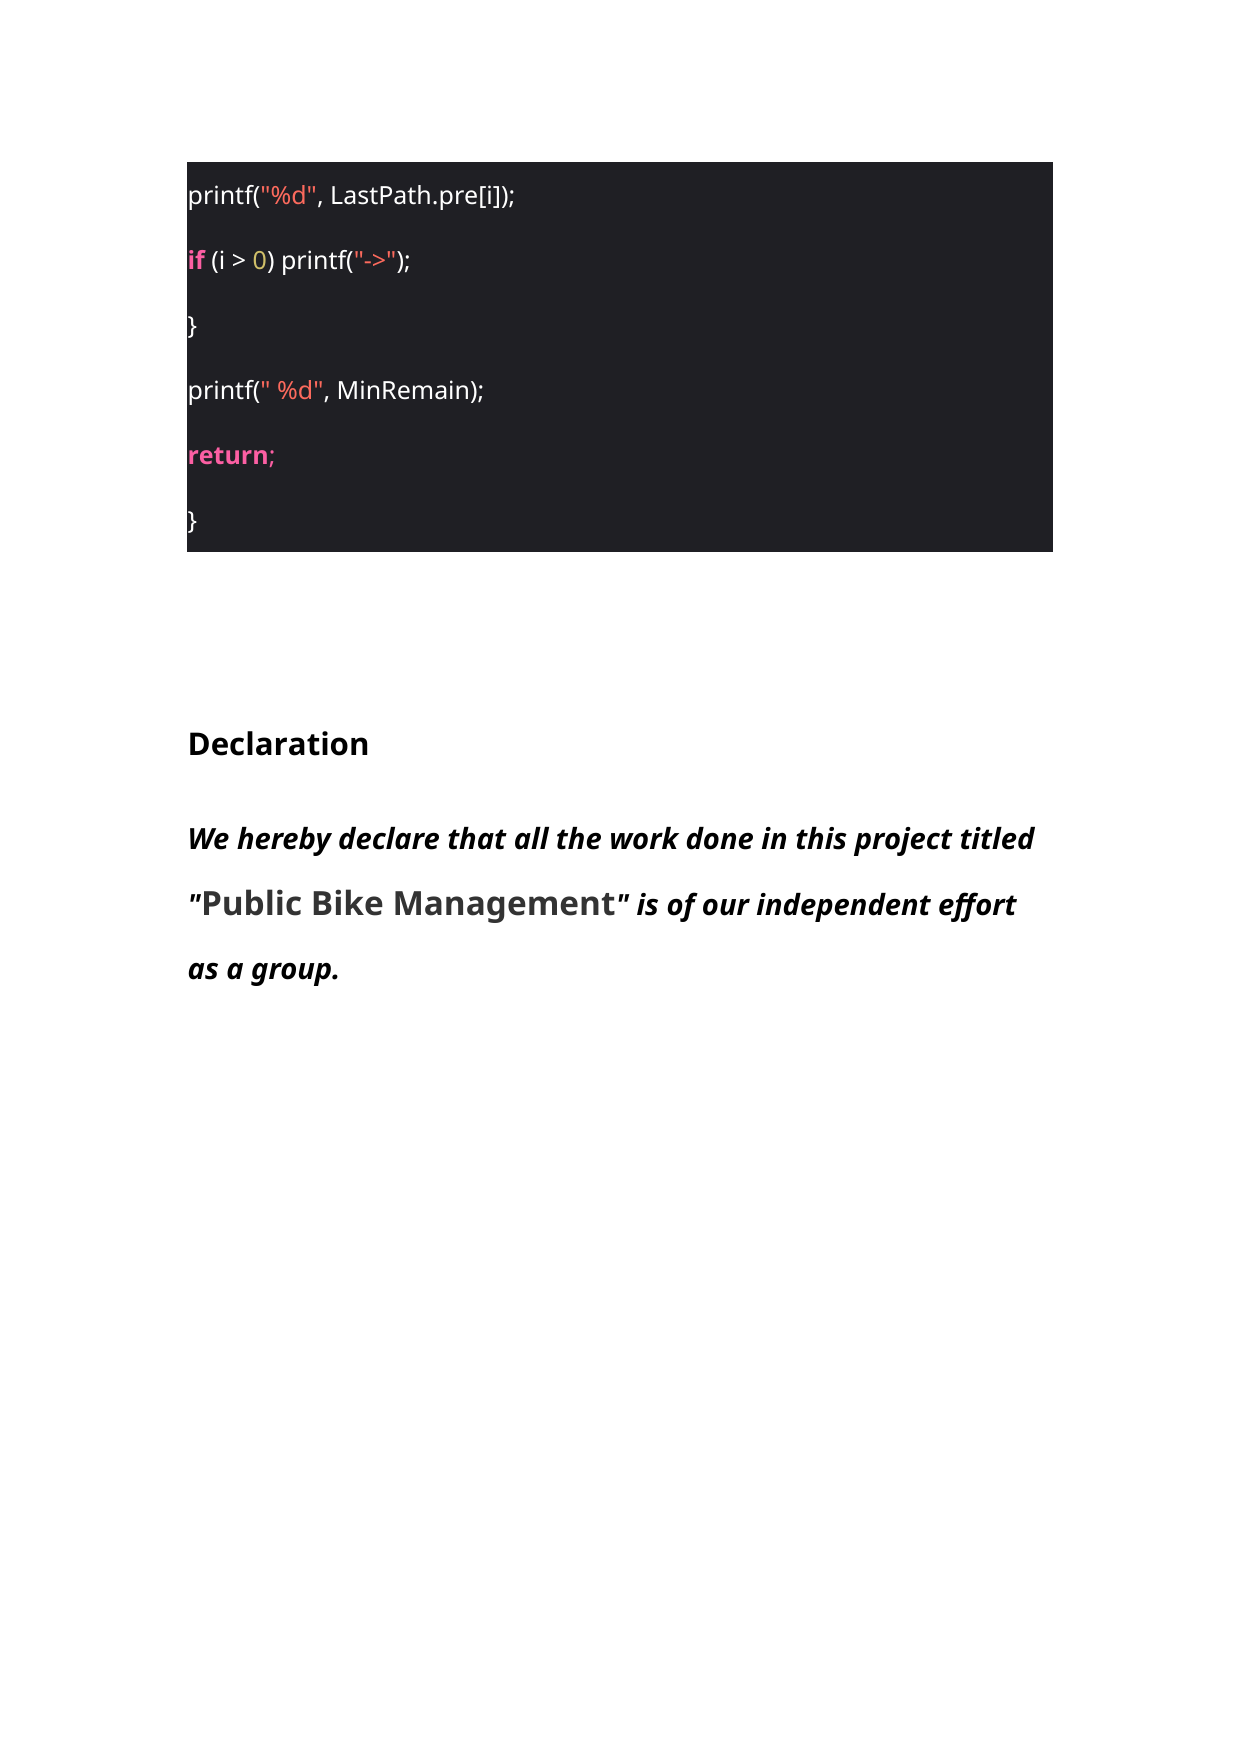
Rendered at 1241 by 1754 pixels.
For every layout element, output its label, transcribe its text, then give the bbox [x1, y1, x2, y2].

text Declaration [187, 711, 1053, 776]
text printf("%d", LastPath.pre[i]); [187, 162, 1053, 227]
text return; [187, 422, 1053, 487]
text printf(" %d", MinRemain); [187, 357, 1053, 422]
text if (i > 0) printf("->"); [187, 227, 1053, 292]
text } [187, 487, 1053, 552]
text We hereby declare that all the work done in this project titled "Public Bike Management" is of our independent effort as a group. [187, 805, 1053, 1000]
text } [187, 292, 1053, 357]
